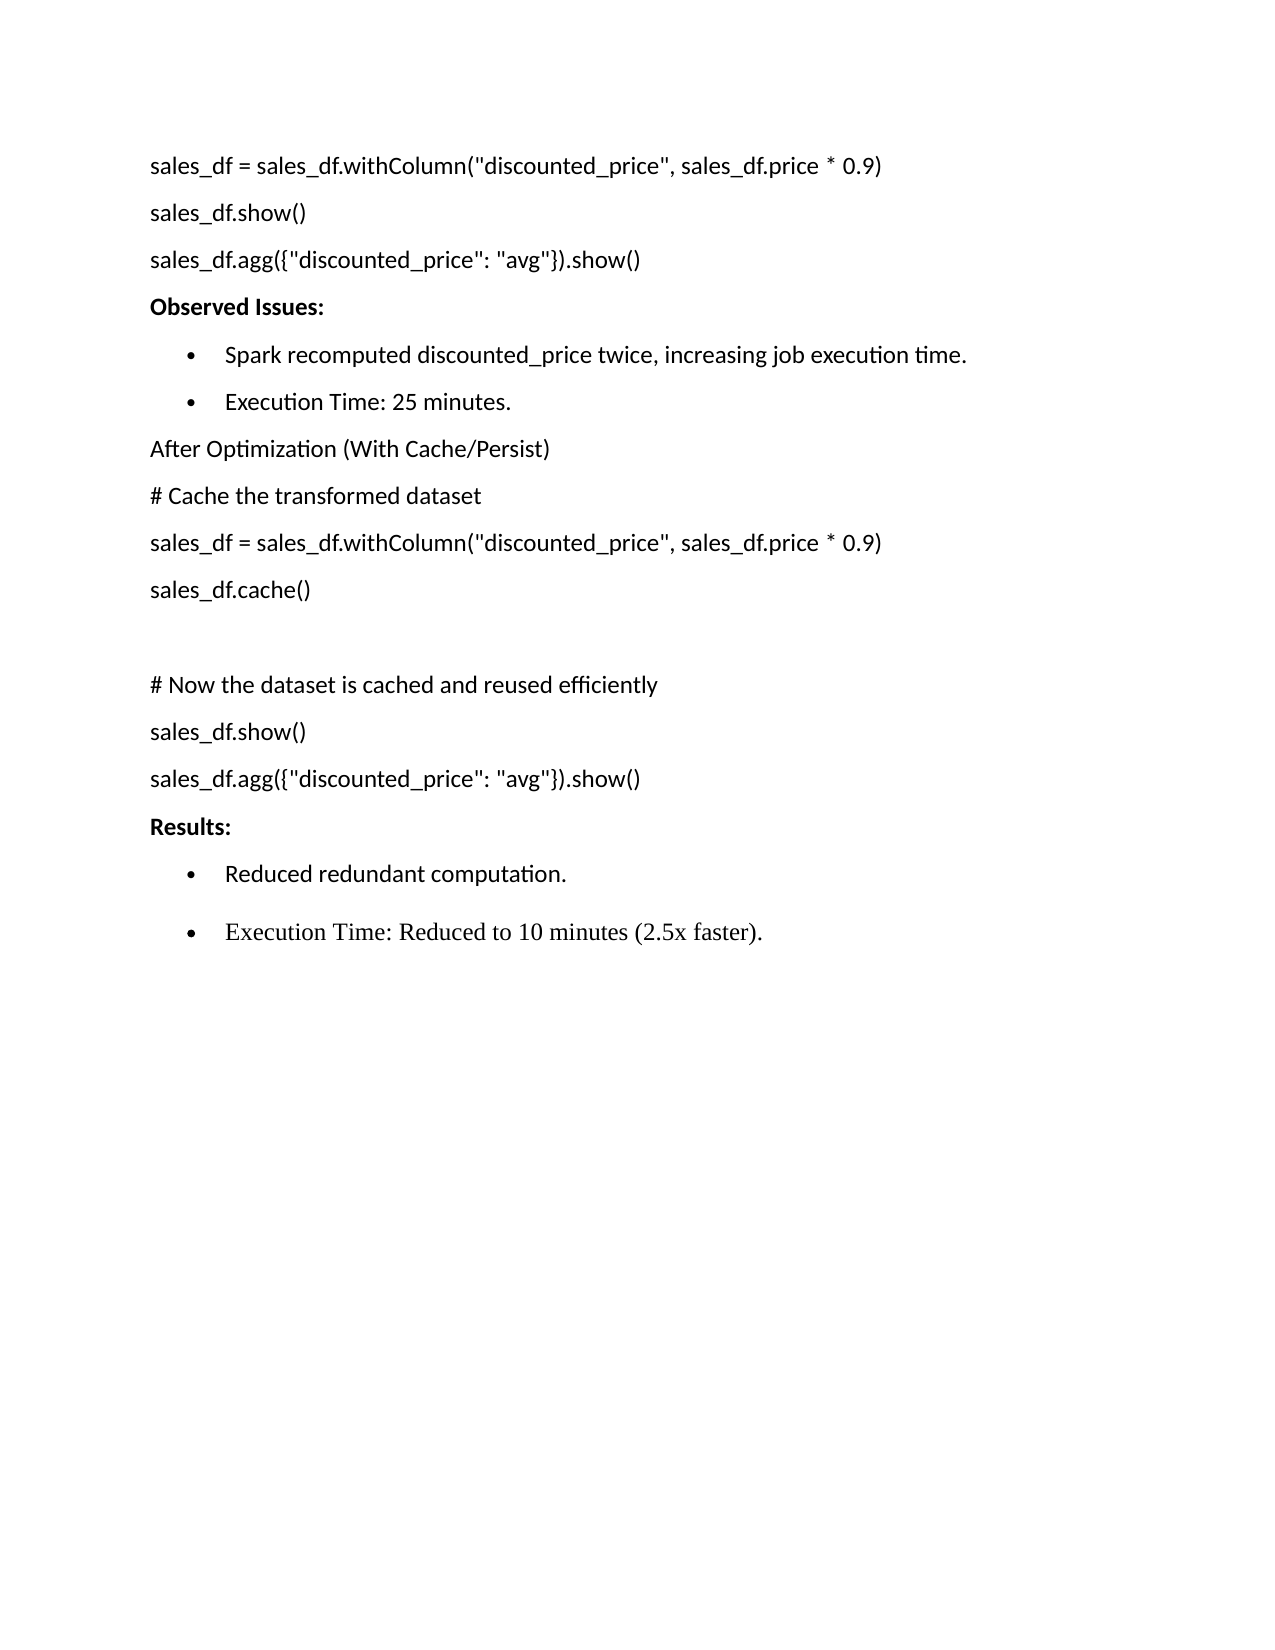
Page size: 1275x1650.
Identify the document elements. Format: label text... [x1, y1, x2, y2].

text # Cache the transformed dataset [150, 480, 1125, 511]
text Observed Issues: [150, 292, 1125, 322]
text sales_df = sales_df.withColumn("discounted_price", sales_df.price * 0.9) [150, 527, 1125, 558]
list Execution Time: Reduced to 10 minutes (2.5x faster). [187, 917, 1125, 946]
text sales_df.agg({"discounted_price": "avg"}).show() [150, 763, 1125, 794]
text Results: [150, 811, 1125, 841]
list Reduced redundant computation. [187, 858, 1125, 888]
text sales_df.cache() [150, 575, 1125, 605]
list Execution Time: 25 minutes. [187, 386, 1125, 416]
text sales_df.agg({"discounted_price": "avg"}).show() [150, 244, 1125, 275]
list Spark recomputed discounted_price twice, increasing job execution time. [187, 339, 1125, 369]
text After Optimization (With Cache/Persist) [150, 433, 1125, 464]
text # Now the dataset is cached and reused efficiently [150, 669, 1125, 699]
text sales_df = sales_df.withColumn("discounted_price", sales_df.price * 0.9) [150, 150, 1125, 181]
text sales_df.show() [150, 716, 1125, 747]
text sales_df.show() [150, 197, 1125, 228]
